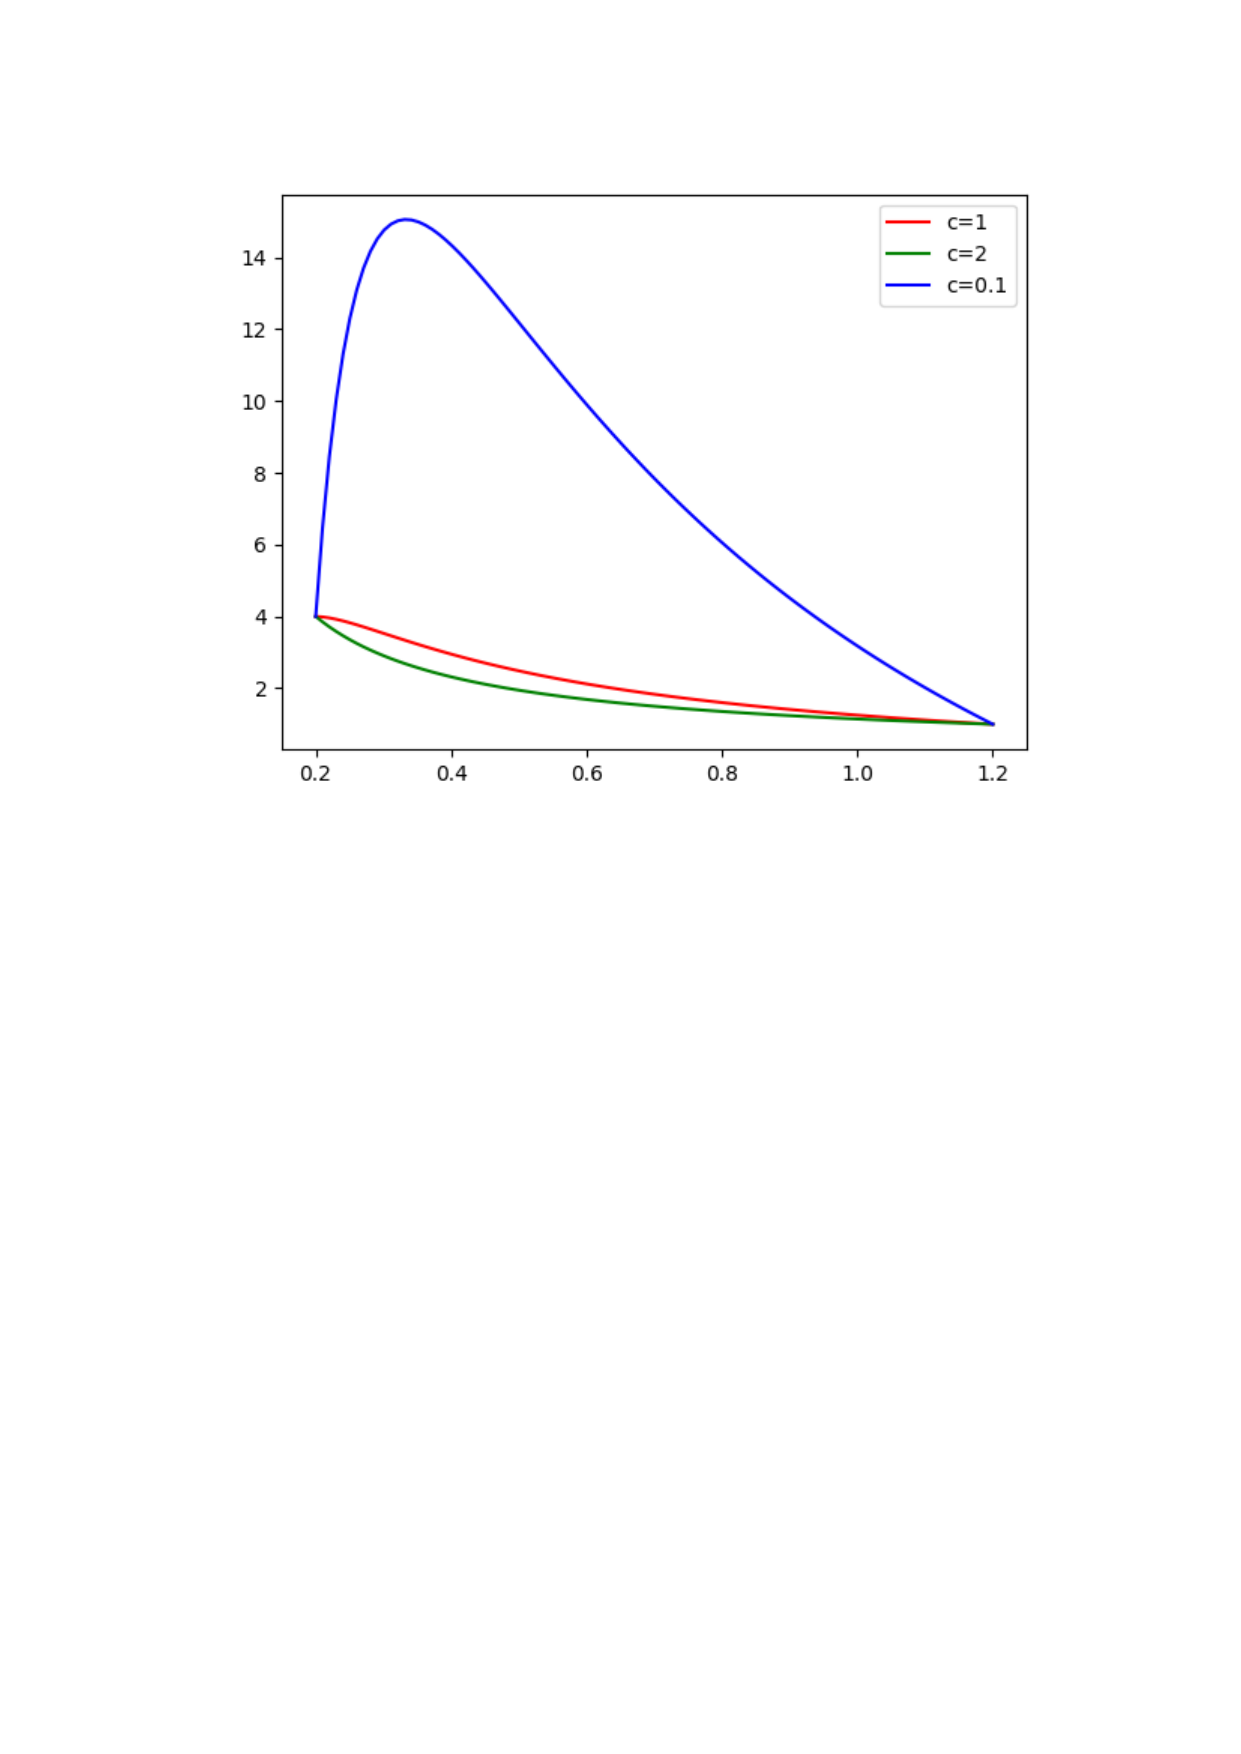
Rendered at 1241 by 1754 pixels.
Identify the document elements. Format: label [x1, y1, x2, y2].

picture [162, 108, 1123, 829]
